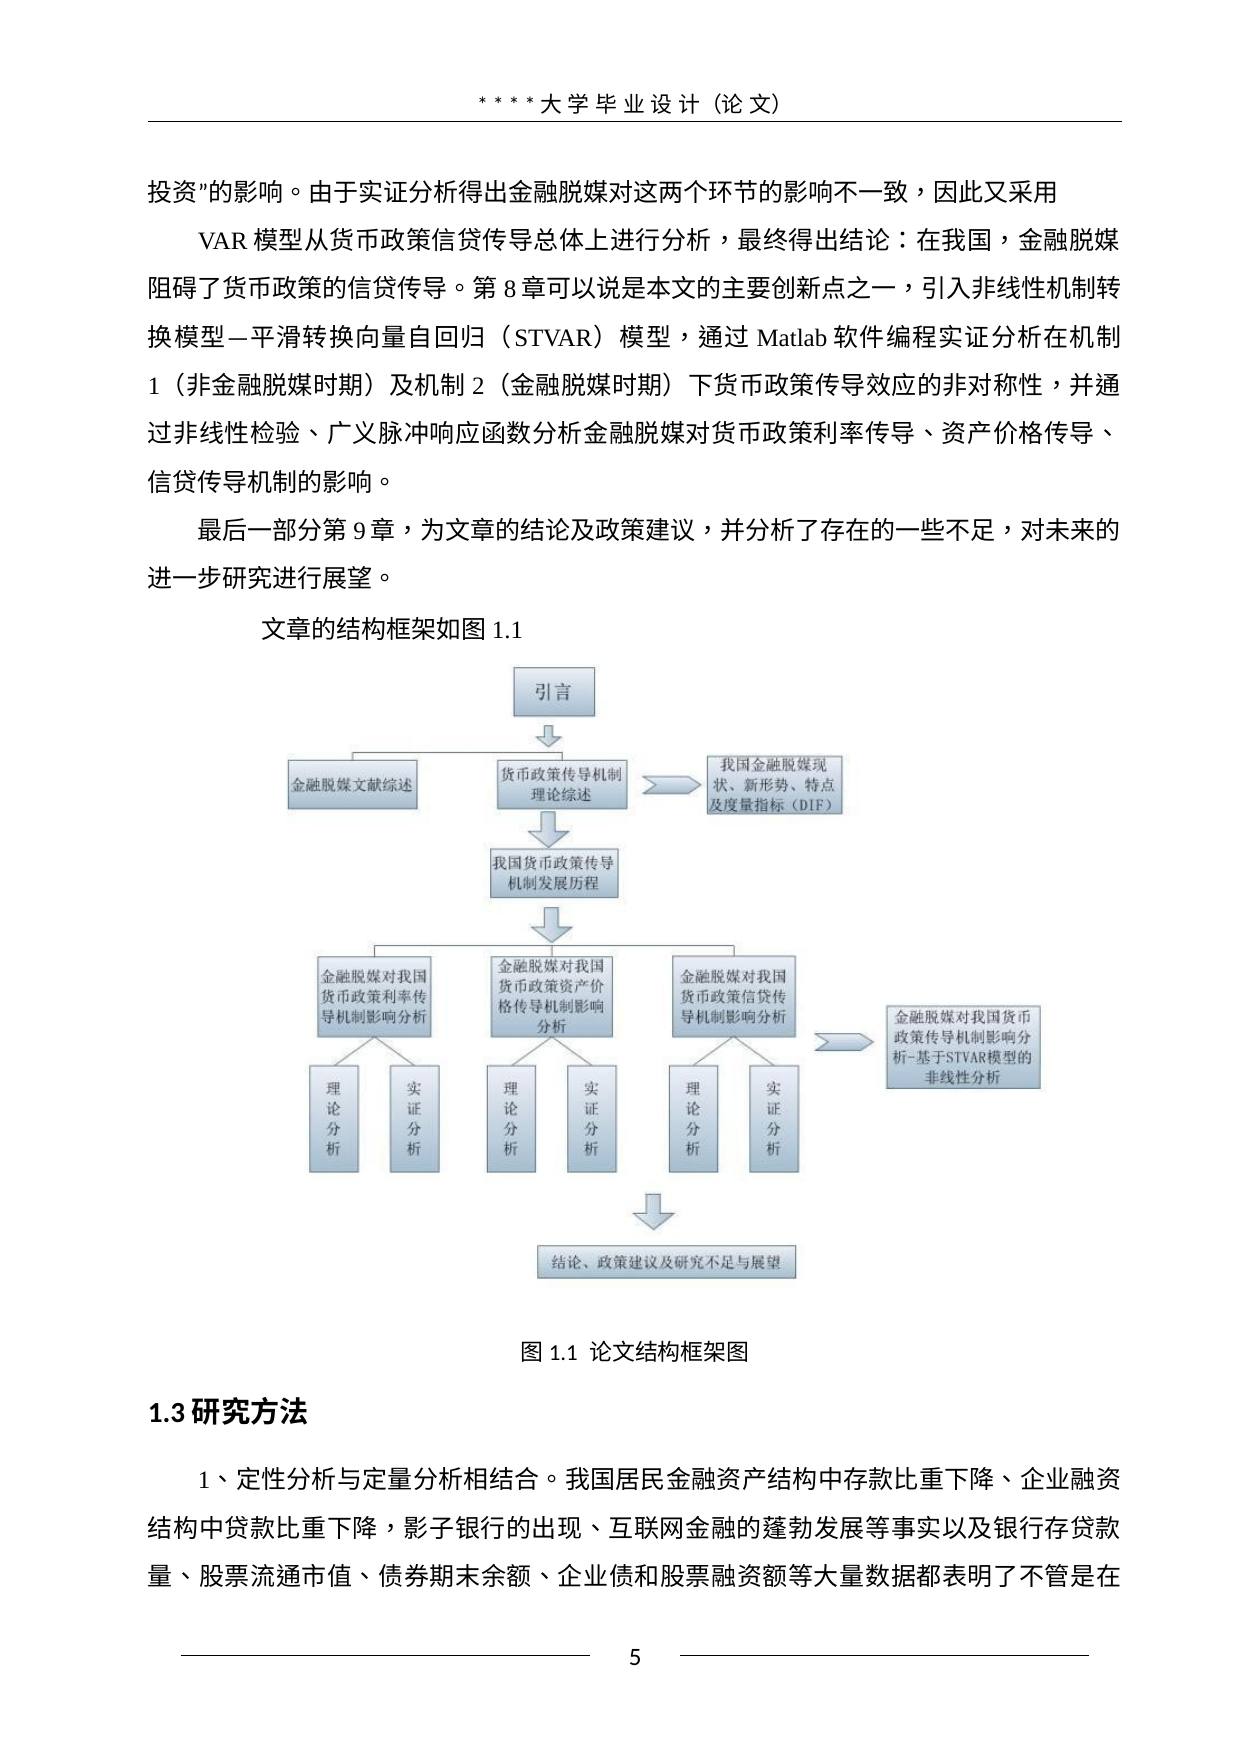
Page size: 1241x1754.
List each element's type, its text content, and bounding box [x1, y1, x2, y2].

text 最后一部分第9章，为文章的结论及政策建议，并分析了存在的一些不足，对未来的进一步研究进行展望。 [148, 497, 1122, 594]
text VAR模型从货币政策信贷传导总体上进行分析，最终得出结论：在我国，金融脱媒阻碍了货币政策的信贷传导。第8章可以说是本文的主要创新点之一，引入非线性机制转换模型—平滑转换向量自回归（STVAR）模型，通过Matlab软件编程实证分析在机制1（非金融脱媒时期）及机制2（金融脱媒时期）下货币政策传导效应的非对称性，并通过非线性检验、广义脉冲响应函数分析金融脱媒对货币政策利率传导、资产价格传导、信贷传导机制的影响。 [148, 207, 1122, 497]
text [148, 159, 1122, 207]
picture [269, 646, 1050, 1301]
subtitle 1.3 研究方法 [148, 1391, 1122, 1431]
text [148, 1447, 1122, 1592]
text 文章的结构框架如图1.1 [212, 598, 1122, 646]
text 图 1.1 论文结构框架图 [148, 1333, 1122, 1366]
